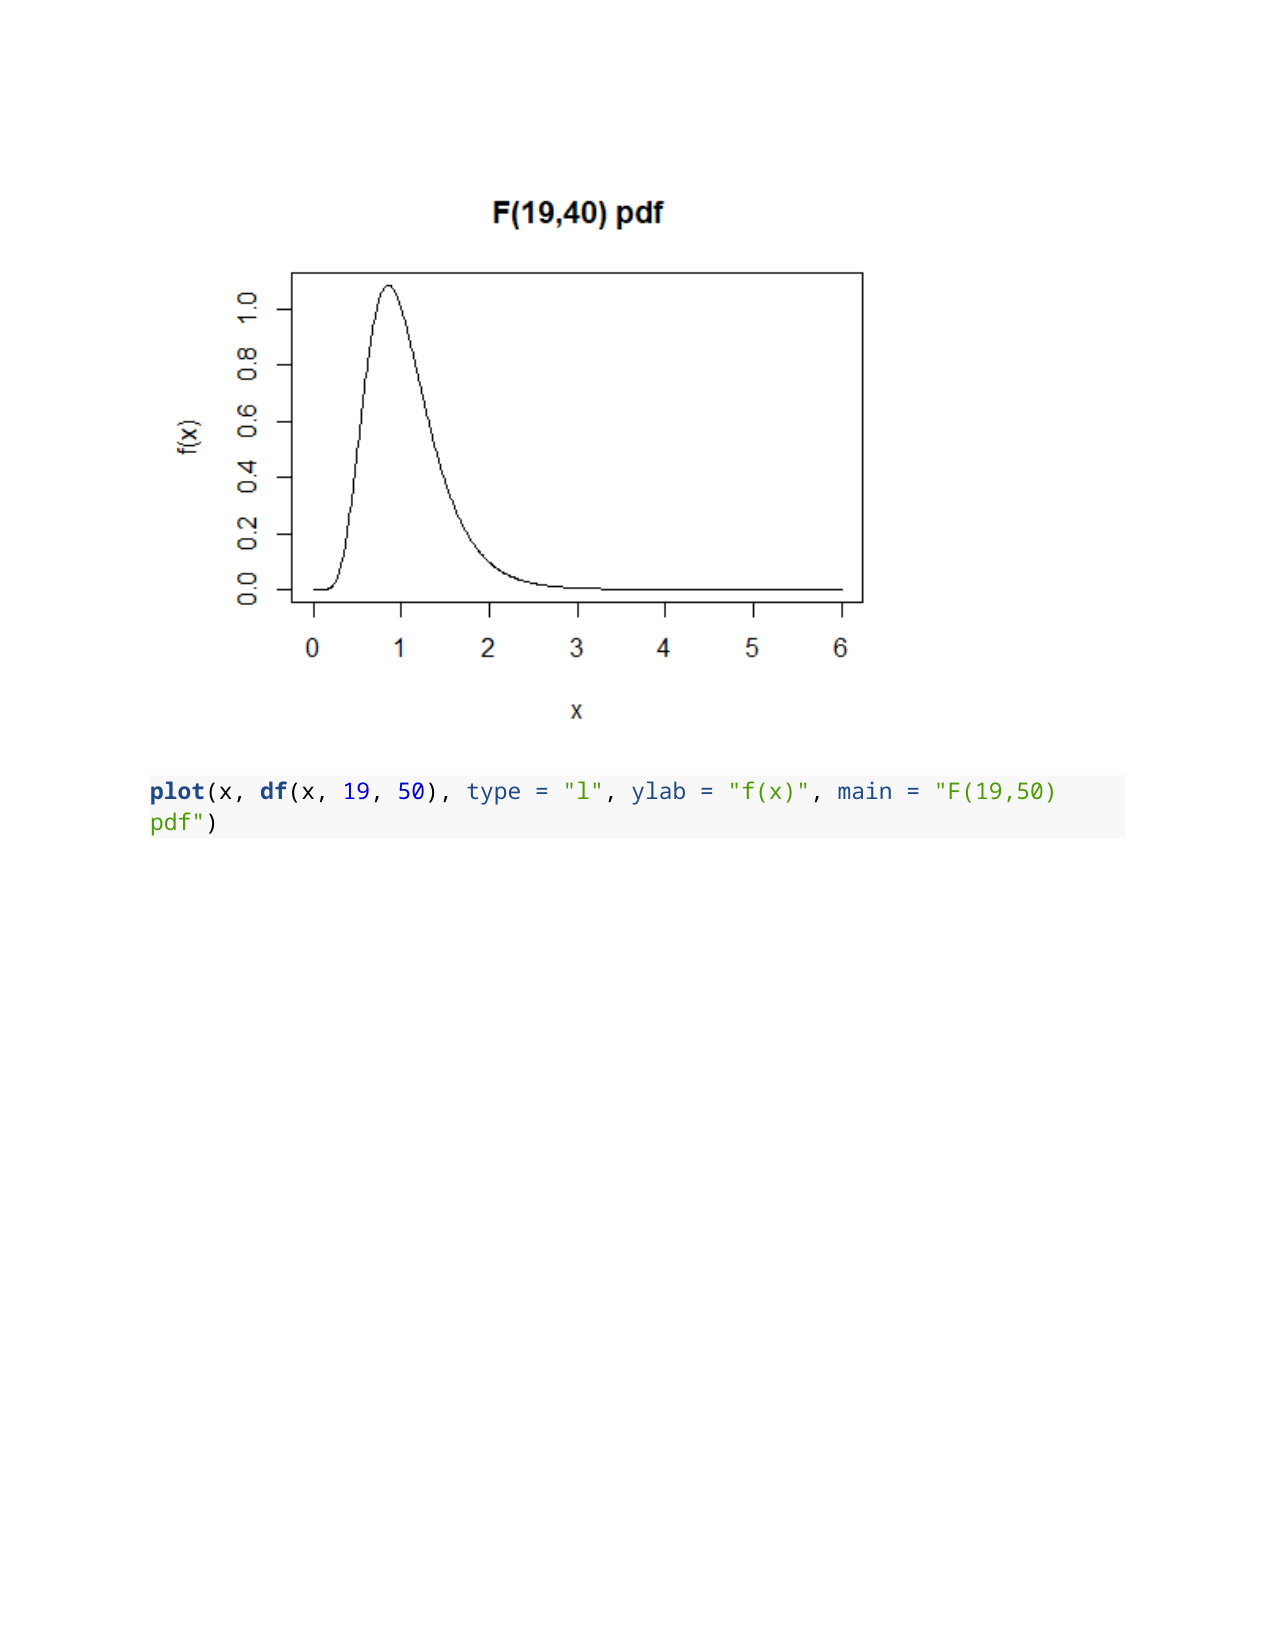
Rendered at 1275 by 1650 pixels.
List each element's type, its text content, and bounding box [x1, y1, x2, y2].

text plot(x, df(x, 19, 50), type = "l", ylab = "f(x)", main = "F(19,50) pdf") [219, 775, 1125, 838]
picture [168, 150, 927, 757]
